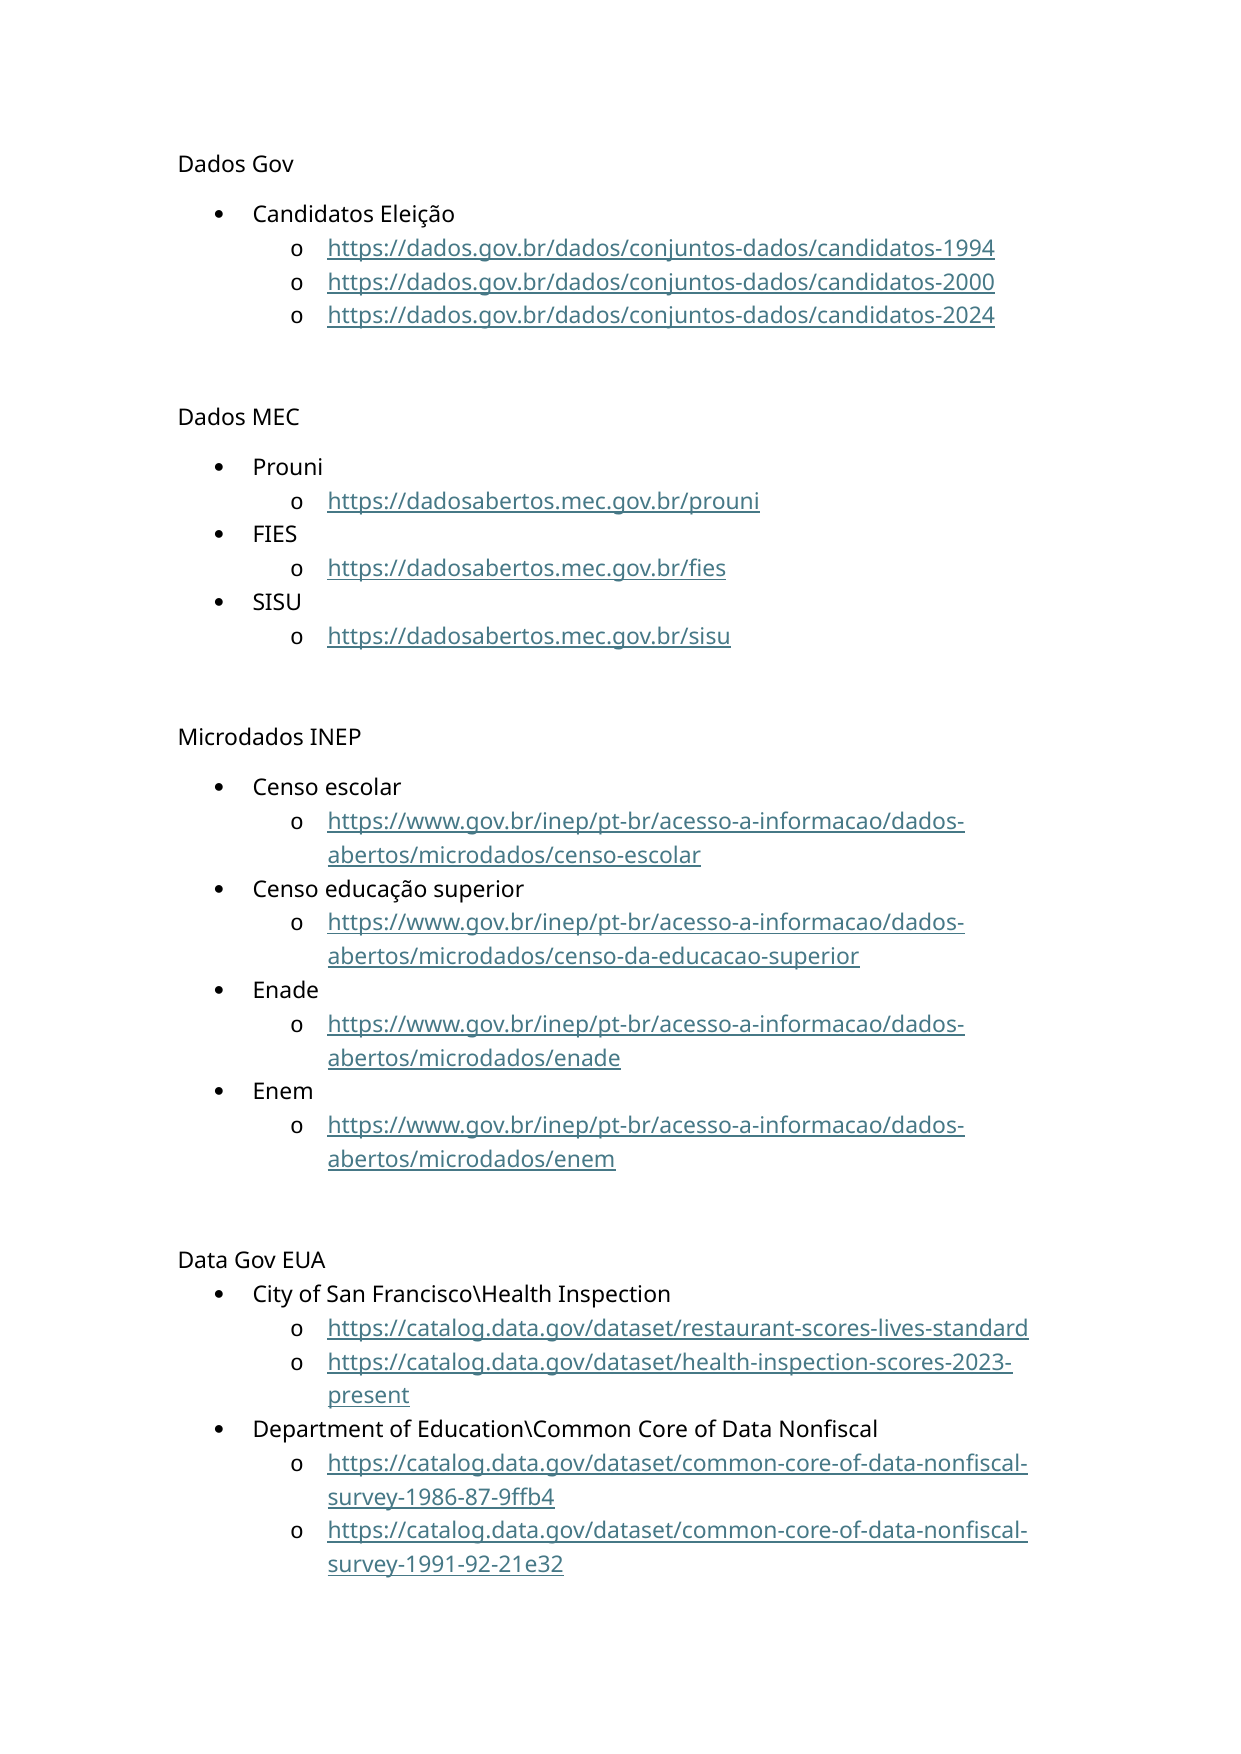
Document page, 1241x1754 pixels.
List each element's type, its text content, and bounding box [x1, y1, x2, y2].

list Candidatos Eleição [215, 198, 1063, 229]
list https://dados.gov.br/dados/conjuntos-dados/candidatos-1994 [290, 232, 1063, 263]
list https://dadosabertos.mec.gov.br/fies [290, 552, 1063, 583]
list Data Gov EUA [177, 1244, 1063, 1275]
text Dados Gov [177, 148, 1063, 179]
list https://catalog.data.gov/dataset/restaurant-scores-lives-standard [290, 1312, 1063, 1343]
list https://www.gov.br/inep/pt-br/acesso-a-informacao/dados-abertos/microdados/enem [290, 1109, 1063, 1174]
list Censo educação superior [215, 872, 1063, 904]
list Censo escolar [215, 771, 1063, 802]
list https://www.gov.br/inep/pt-br/acesso-a-informacao/dados-abertos/microdados/censo-da-educacao-superior [290, 906, 1063, 971]
text Microdados INEP [177, 721, 1063, 752]
list SISU [215, 586, 1063, 617]
list https://dados.gov.br/dados/conjuntos-dados/candidatos-2024 [290, 299, 1063, 331]
list https://catalog.data.gov/dataset/common-core-of-data-nonfiscal-survey-1986-87-9ffb4 [290, 1447, 1063, 1512]
list https://catalog.data.gov/dataset/health-inspection-scores-2023-present [290, 1345, 1063, 1411]
list FIES [215, 518, 1063, 550]
list https://www.gov.br/inep/pt-br/acesso-a-informacao/dados-abertos/microdados/enade [290, 1008, 1063, 1073]
list Department of Education\Common Core of Data Nonfiscal [215, 1413, 1063, 1444]
list City of San Francisco\Health Inspection [215, 1278, 1063, 1309]
list https://dadosabertos.mec.gov.br/sisu [290, 620, 1063, 651]
list https://catalog.data.gov/dataset/common-core-of-data-nonfiscal-survey-1991-92-21e32 [290, 1514, 1063, 1579]
list https://www.gov.br/inep/pt-br/acesso-a-informacao/dados-abertos/microdados/censo-escolar [290, 805, 1063, 870]
list Prouni [215, 451, 1063, 482]
list https://dadosabertos.mec.gov.br/prouni [290, 484, 1063, 516]
list Enem [215, 1075, 1063, 1106]
text Dados MEC [177, 400, 1063, 432]
list Enade [215, 974, 1063, 1005]
list https://dados.gov.br/dados/conjuntos-dados/candidatos-2000 [290, 266, 1063, 297]
